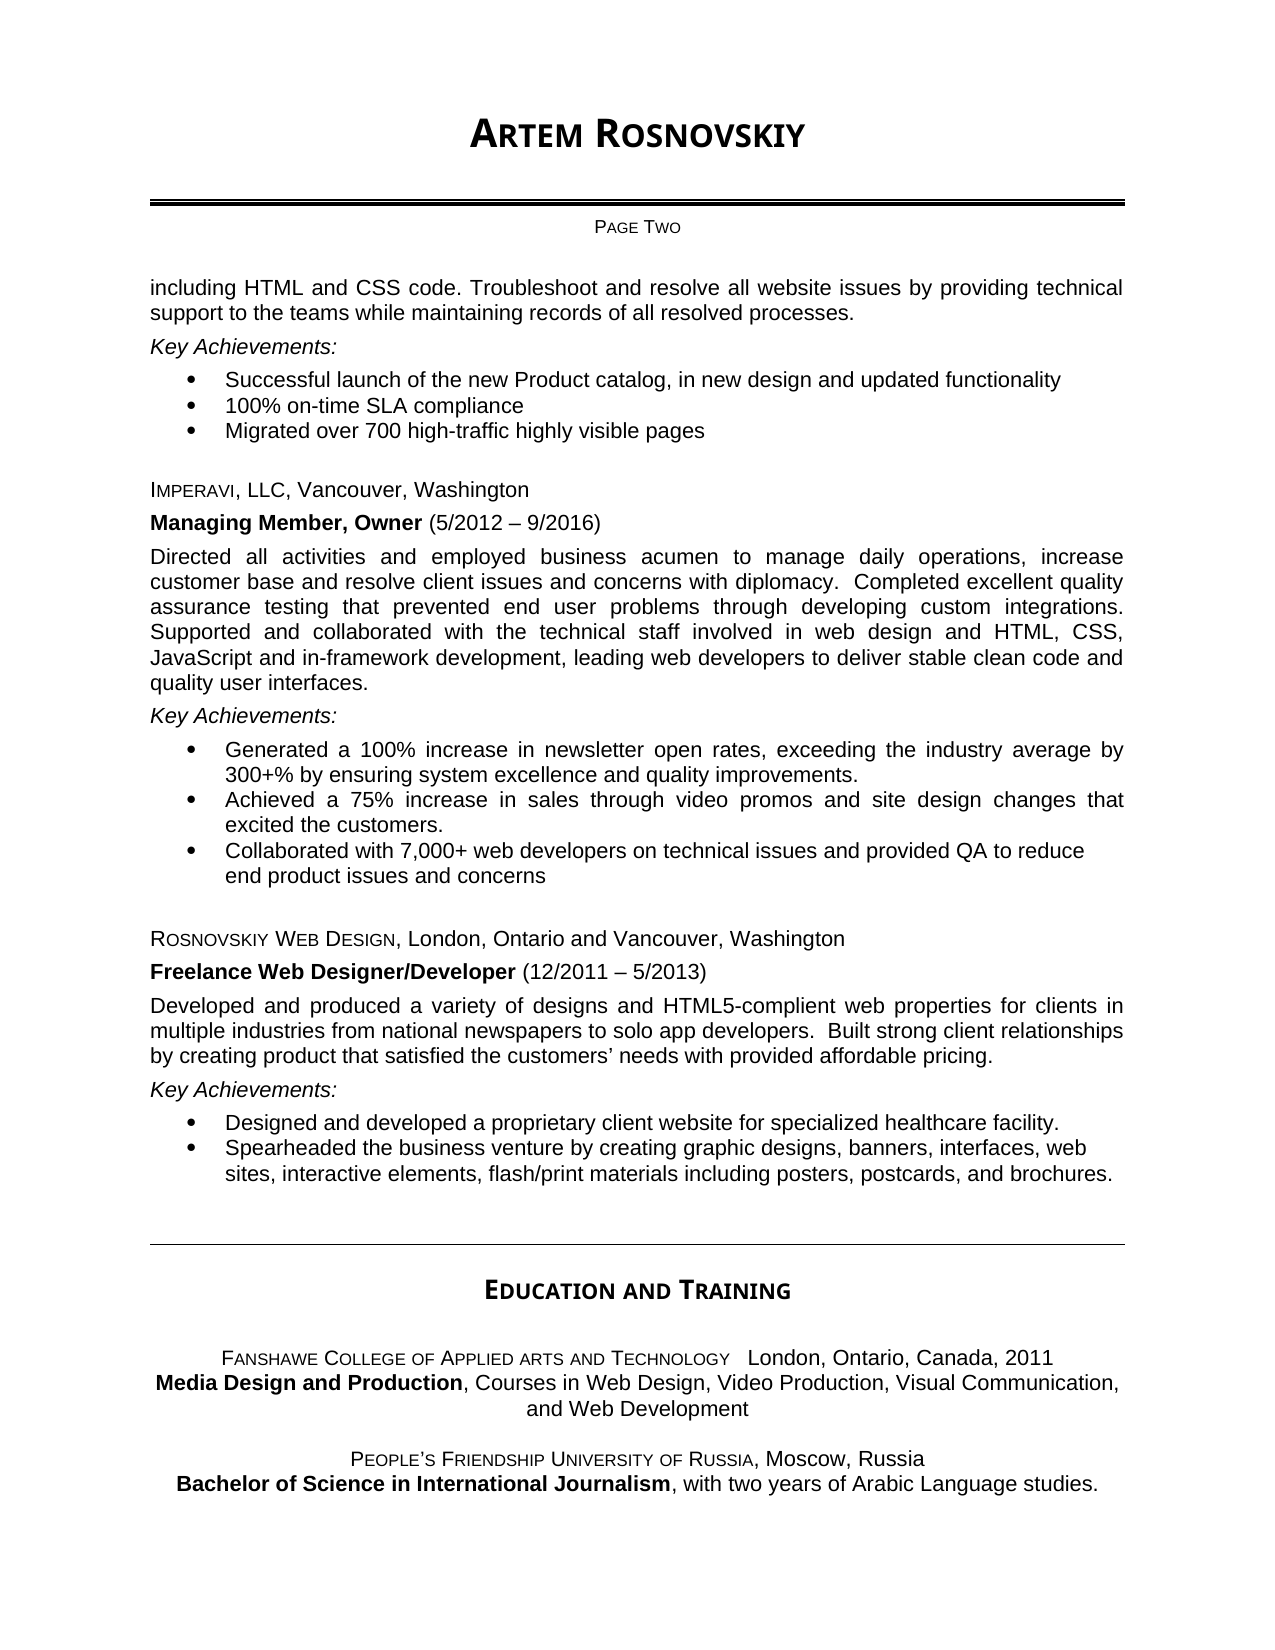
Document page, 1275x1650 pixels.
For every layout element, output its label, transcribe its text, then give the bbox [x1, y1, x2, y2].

text Rosnovskiy Web Design, London, Ontario and Vancouver, Washington [150, 925, 1125, 951]
list Collaborated with 7,000+ web developers on technical issues and provided QA to reduce end product issues and concerns [187, 837, 1125, 888]
text Key Achievements: [150, 703, 1125, 728]
text Bachelor of Science in International Journalism, with two years of Arabic Language studies. [150, 1471, 1125, 1496]
text Imperavi, LLC, Vancouver, Washington [150, 476, 1125, 502]
list Successful launch of the new Product catalog, in new design and updated functionality [187, 367, 1125, 392]
text Education and Training [150, 1245, 1125, 1307]
list Designed and developed a proprietary client website for specialized healthcare facility. [187, 1110, 1125, 1135]
list 100% on-time SLA compliance [187, 392, 1125, 418]
list Migrated over 700 high-traffic highly visible pages [187, 418, 1125, 443]
text Freelance Web Designer/Developer (12/2011 – 5/2013) [150, 959, 1125, 984]
text Key Achievements: [150, 334, 1125, 359]
list Generated a 100% increase in newsletter open rates, exceeding the industry average by 300+% by ensuring system excellence and quality improvements. [187, 737, 1125, 787]
text Media Design and Production, Courses in Web Design, Video Production, Visual Communication, and Web Development [150, 1370, 1125, 1421]
text Developed and produced a variety of designs and HTML5-complient web properties for clients in multiple industries from national newspapers to solo app developers. Built strong client relationships by creating product that satisfied the customers’ needs with provided affordable pricing. [150, 992, 1125, 1068]
list Achieved a 75% increase in sales through video promos and site design changes that excited the customers. [187, 787, 1125, 837]
text Fanshawe College of Applied arts and Technology London, Ontario, Canada, 2011 [150, 1345, 1125, 1370]
text Managing Member, Owner (5/2012 – 9/2016) [150, 510, 1125, 535]
text People’s Friendship University of Russia, Moscow, Russia [150, 1446, 1125, 1471]
list Spearheaded the business venture by creating graphic designs, banners, interfaces, web sites, interactive elements, flash/print materials including posters, postcards, and brochures. [187, 1135, 1125, 1186]
text Directed all activities and employed business acumen to manage daily operations, increase customer base and resolve client issues and concerns with diplomacy. Completed excellent quality assurance testing that prevented end user problems through developing custom integrations. Supported and collaborated with the technical staff involved in web design and HTML, CSS, JavaScript and in-framework development, leading web developers to deliver stable clean code and quality user interfaces. [150, 543, 1125, 695]
text Key Achievements: [150, 1076, 1125, 1102]
